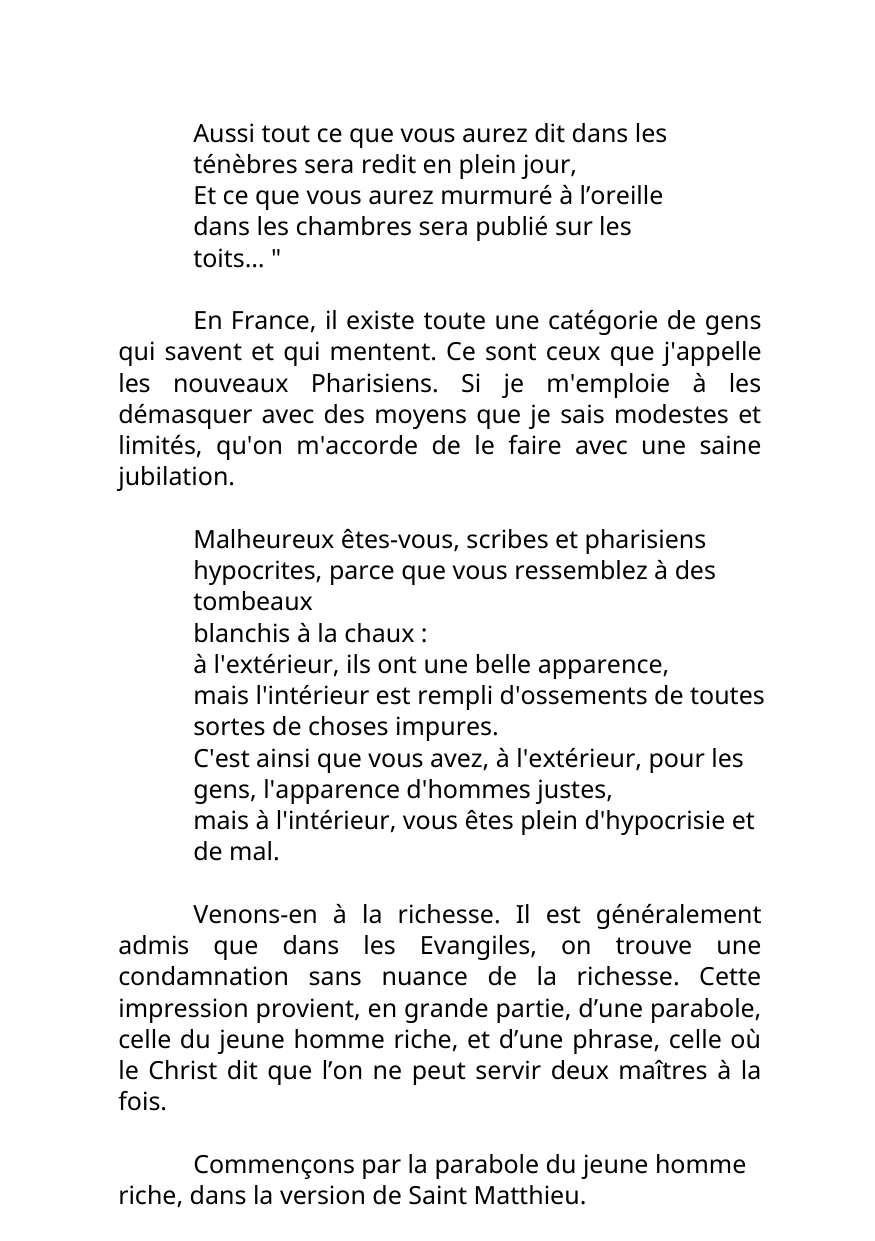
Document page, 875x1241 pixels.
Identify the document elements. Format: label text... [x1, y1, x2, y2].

text En France, il existe toute une catégorie de gens qui savent et qui mentent. Ce sont ceux que j'appelle les nouveaux Pharisiens. Si je m'emploie à les démasquer avec des moyens que je sais modestes et limités, qu'on m'accorde de le faire avec une saine jubilation. [118, 304, 762, 492]
text Aussi tout ce que vous aurez dit dans les ténèbres sera redit en plein jour, Et ce que vous aurez murmuré à l’oreille dans les chambres sera publié sur les toits… " [193, 117, 694, 273]
text Malheureux êtes-vous, scribes et pharisiens hypocrites, parce que vous ressemblez à des tombeaux blanchis à la chaux : à l'extérieur, ils ont une belle apparence, mais l'intérieur est rempli d'ossements de toutes sortes de choses impures. [193, 523, 769, 742]
text C'est ainsi que vous avez, à l'extérieur, pour les gens, l'apparence d'hommes justes, mais à l'intérieur, vous êtes plein d'hypocrisie et de mal. [193, 742, 769, 867]
text Commençons par la parabole du jeune homme riche, dans la version de Saint Matthieu. [118, 1148, 769, 1211]
text Venons-en à la richesse. Il est généralement admis que dans les Evangiles, on trouve une condamnation sans nuance de la richesse. Cette impression provient, en grande partie, d’une parabole, celle du jeune homme riche, et d’une phrase, celle où le Christ dit que l’on ne peut servir deux maîtres à la fois. [118, 898, 762, 1117]
